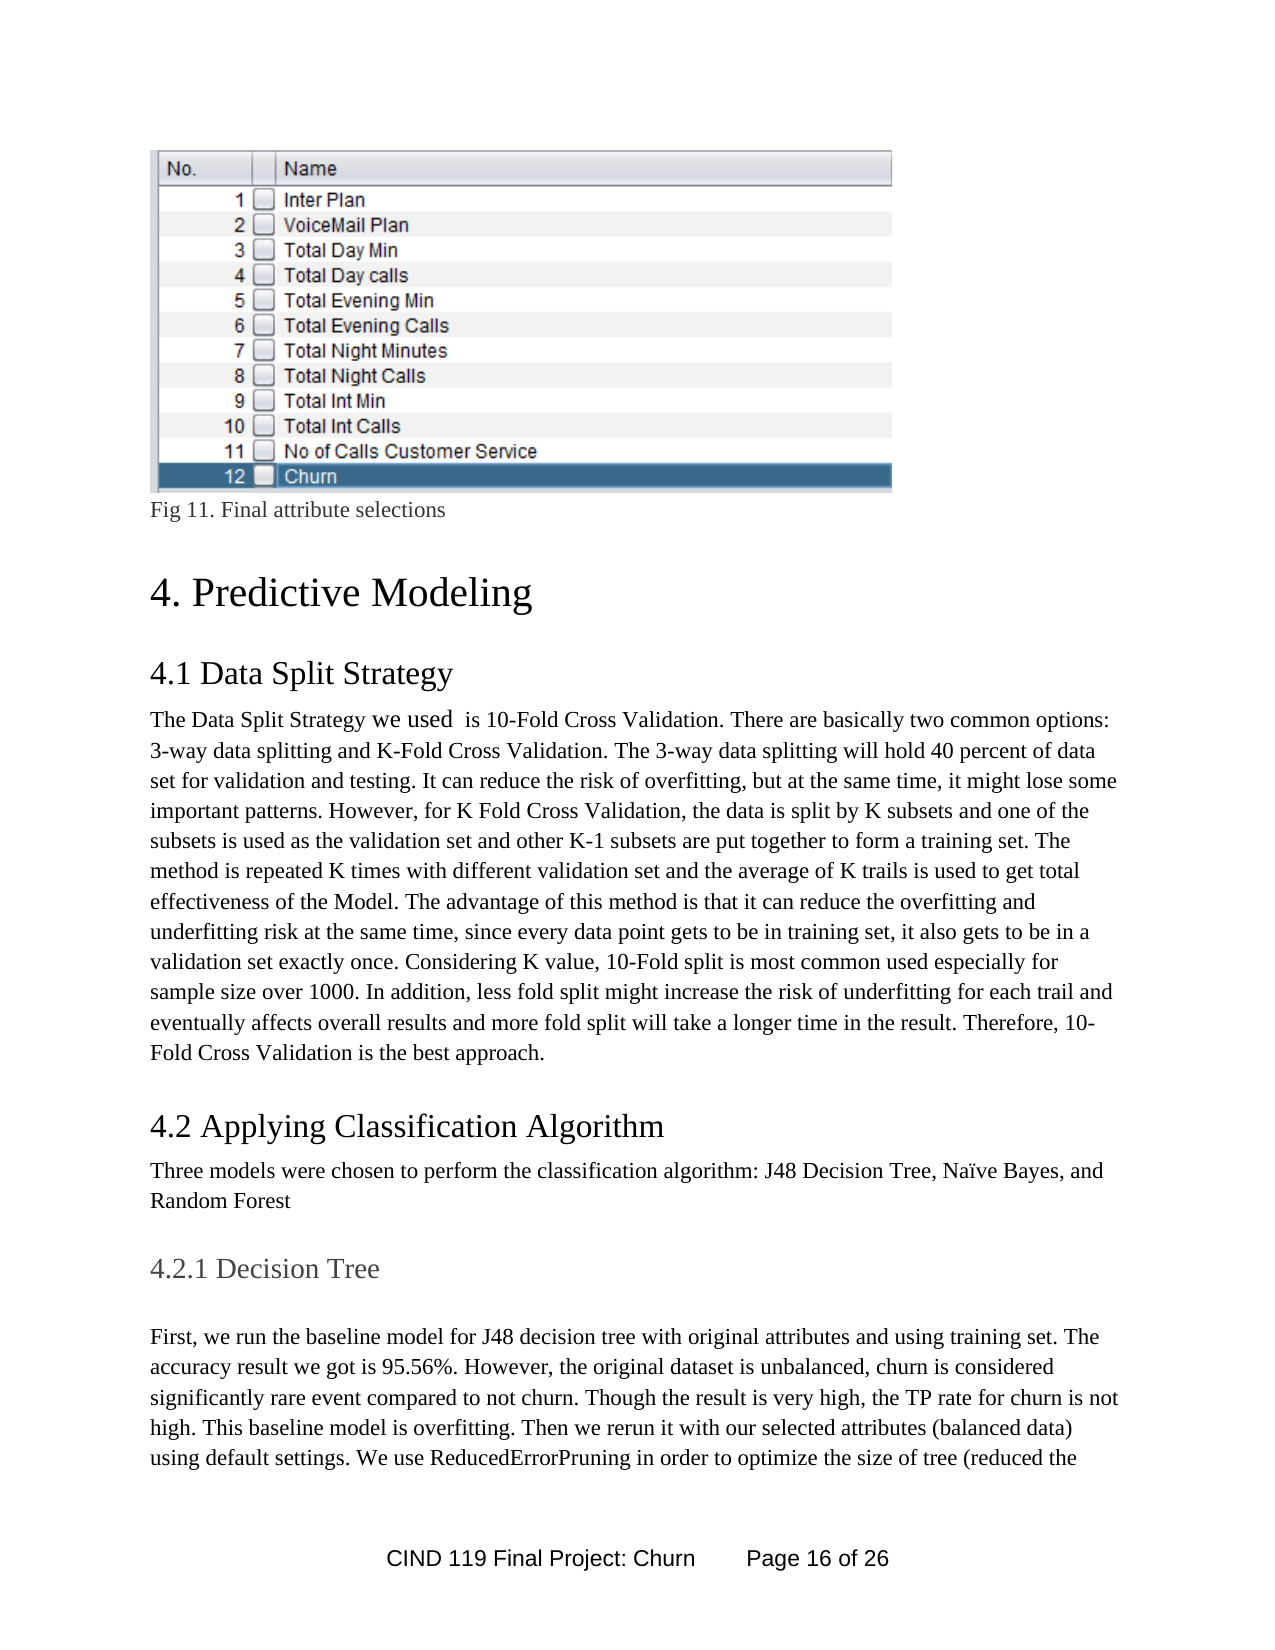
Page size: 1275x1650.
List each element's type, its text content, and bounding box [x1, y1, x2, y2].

subtitle 4. Predictive Modeling [150, 568, 1125, 616]
subtitle 4.2.1 Decision Tree [150, 1251, 1125, 1285]
subtitle 4.2 Applying Classification Algorithm [150, 1107, 1125, 1145]
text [150, 1323, 1125, 1470]
picture [150, 150, 893, 493]
text Fig 11. Final attribute selections [150, 496, 1125, 522]
text Three models were chosen to perform the classification algorithm: J48 Decision Tree, Naïve Bayes, and Random Forest [150, 1157, 1125, 1214]
subtitle 4.1 Data Split Strategy [150, 653, 1125, 692]
text The Data Split Strategy we used is 10-Fold Cross Validation. There are basically two common options: 3-way data splitting and K-Fold Cross Validation. The 3-way data splitting will hold 40 percent of data set for validation and testing. It can reduce the risk of overfitting, but at the same time, it might lose some important patterns. However, for K Fold Cross Validation, the data is split by K subsets and one of the subsets is used as the validation set and other K-1 subsets are put together to form a training set. The method is repeated K times with different validation set and the average of K trails is used to get total effectiveness of the Model. The advantage of this method is that it can reduce the overfitting and underfitting risk at the same time, since every data point gets to be in training set, it also gets to be in a validation set exactly once. Considering K value, 10-Fold split is most common used especially for sample size over 1000. In addition, less fold split might increase the risk of underfitting for each trail and eventually affects overall results and more fold split will take a longer time in the result. Therefore, 10-Fold Cross Validation is the best approach. [150, 704, 1125, 1065]
